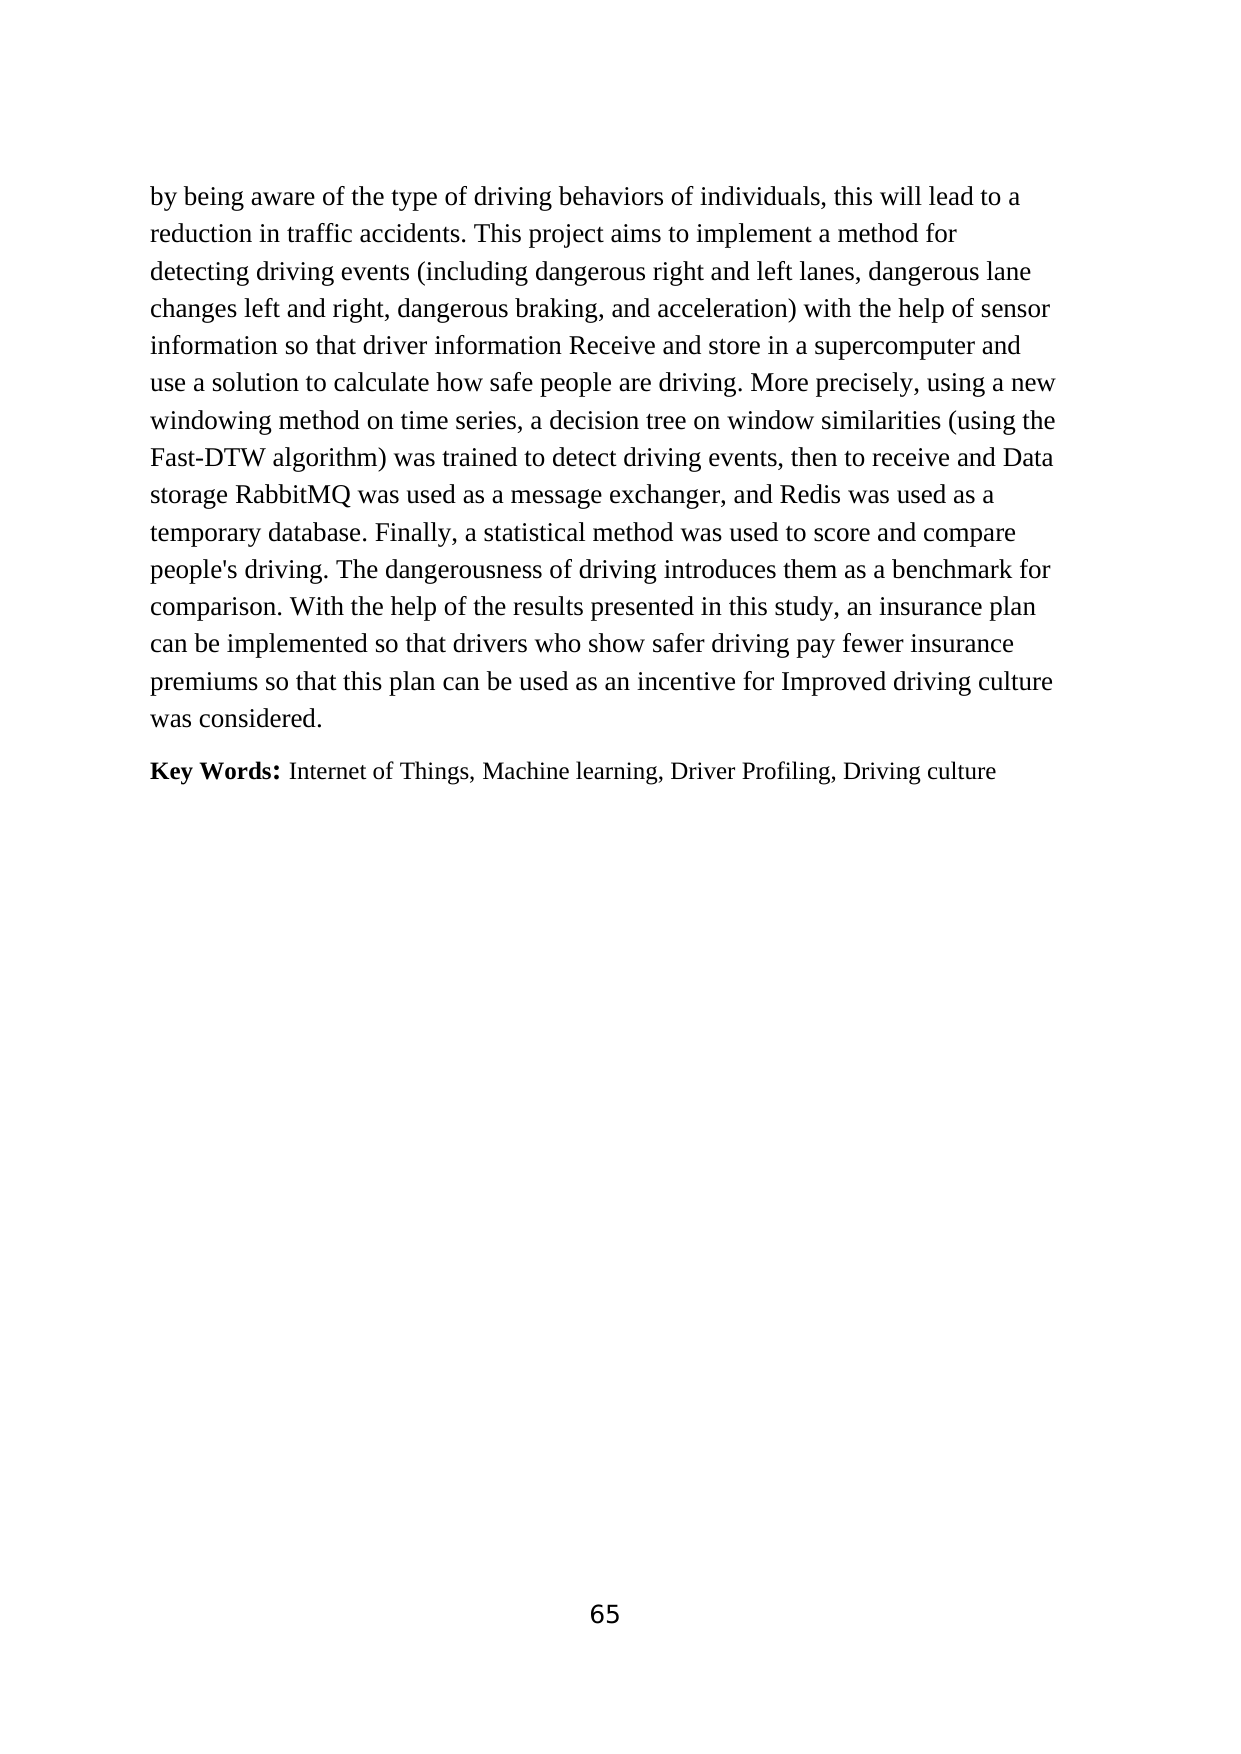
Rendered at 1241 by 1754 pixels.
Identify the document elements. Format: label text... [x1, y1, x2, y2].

text Key Words: Internet of Things, Machine learning, Driver Profiling, Driving culture [150, 752, 1060, 785]
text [150, 180, 1060, 733]
